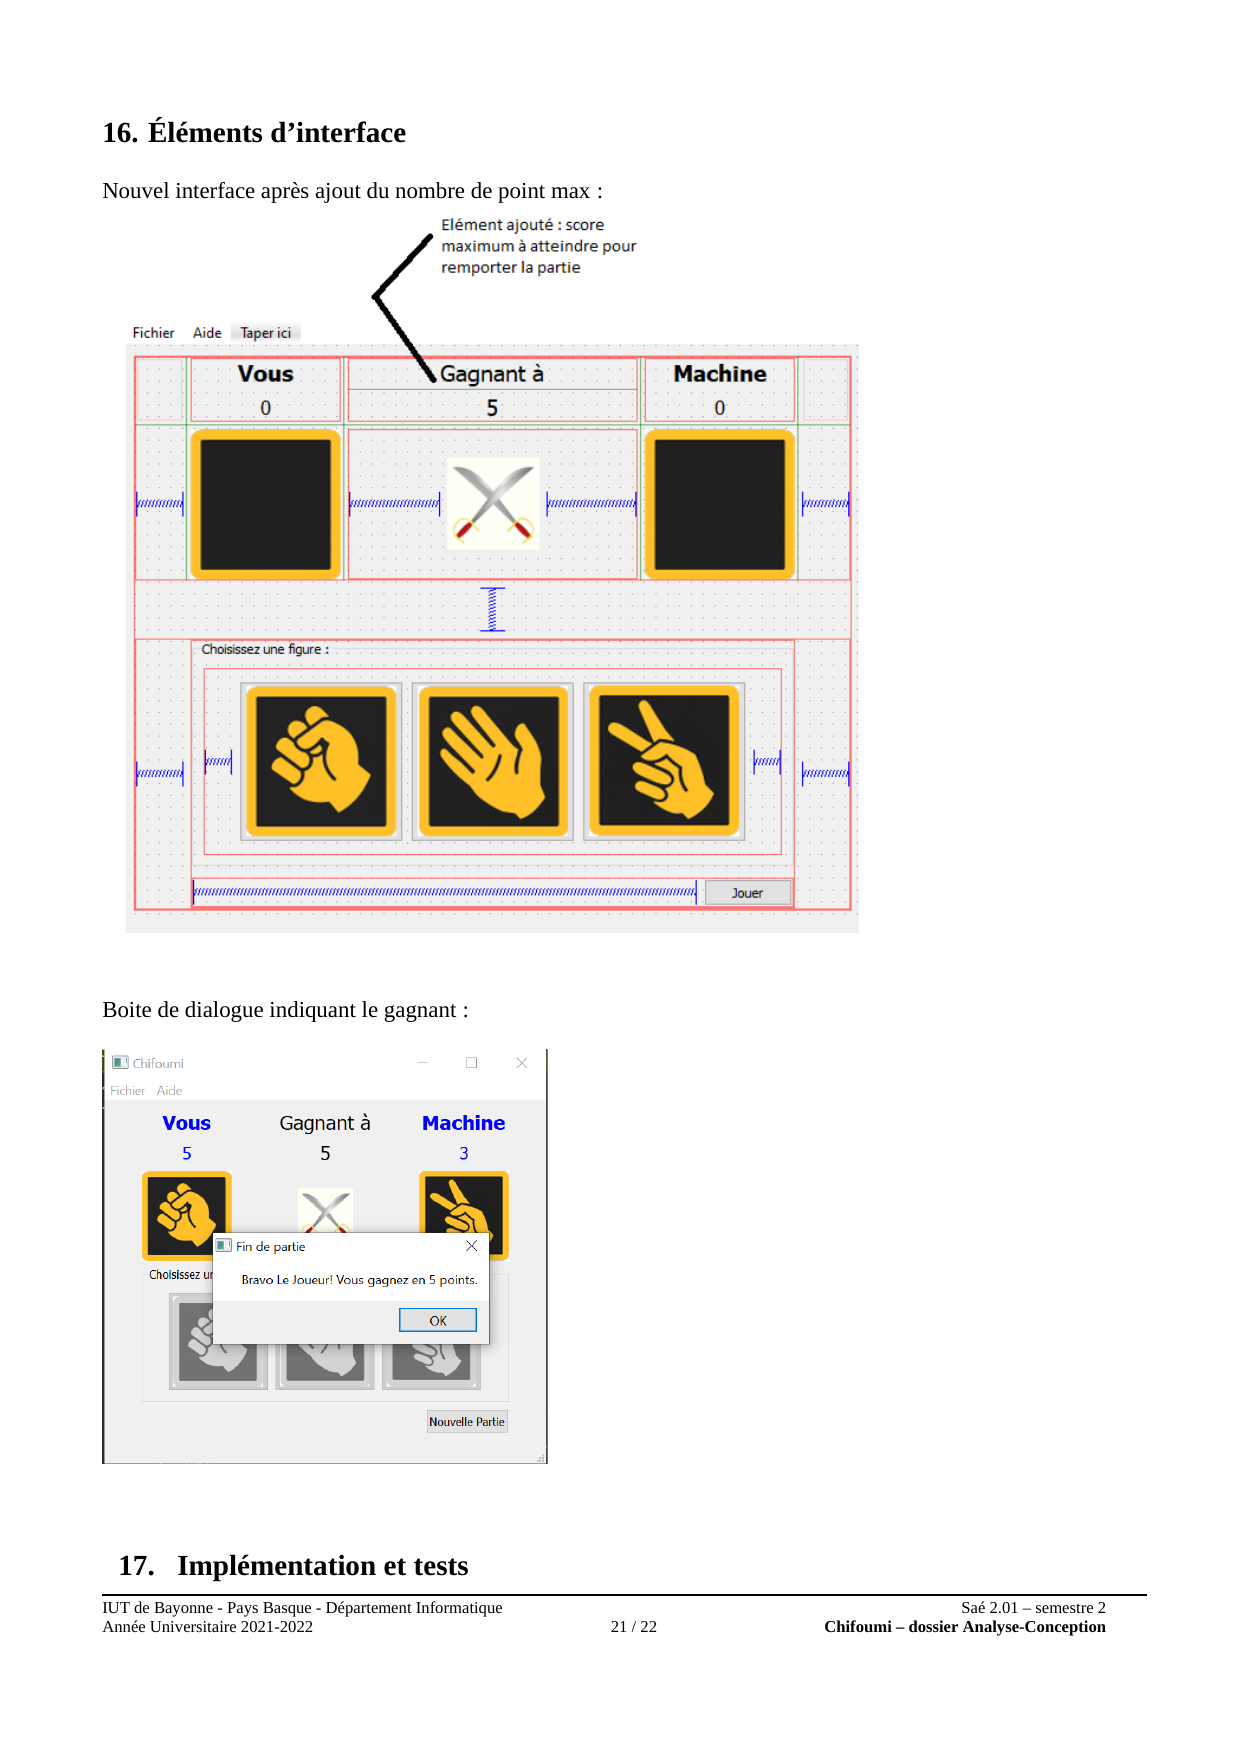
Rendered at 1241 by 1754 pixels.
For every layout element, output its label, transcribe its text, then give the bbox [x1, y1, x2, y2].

subtitle Éléments d’interface [102, 115, 1146, 148]
subtitle Implémentation et tests [118, 1548, 1146, 1581]
picture [102, 203, 879, 944]
text Nouvel interface après ajout du nombre de point max : [102, 177, 1115, 203]
picture [102, 1049, 548, 1464]
text Boite de dialogue indiquant le gagnant : [102, 996, 1115, 1023]
